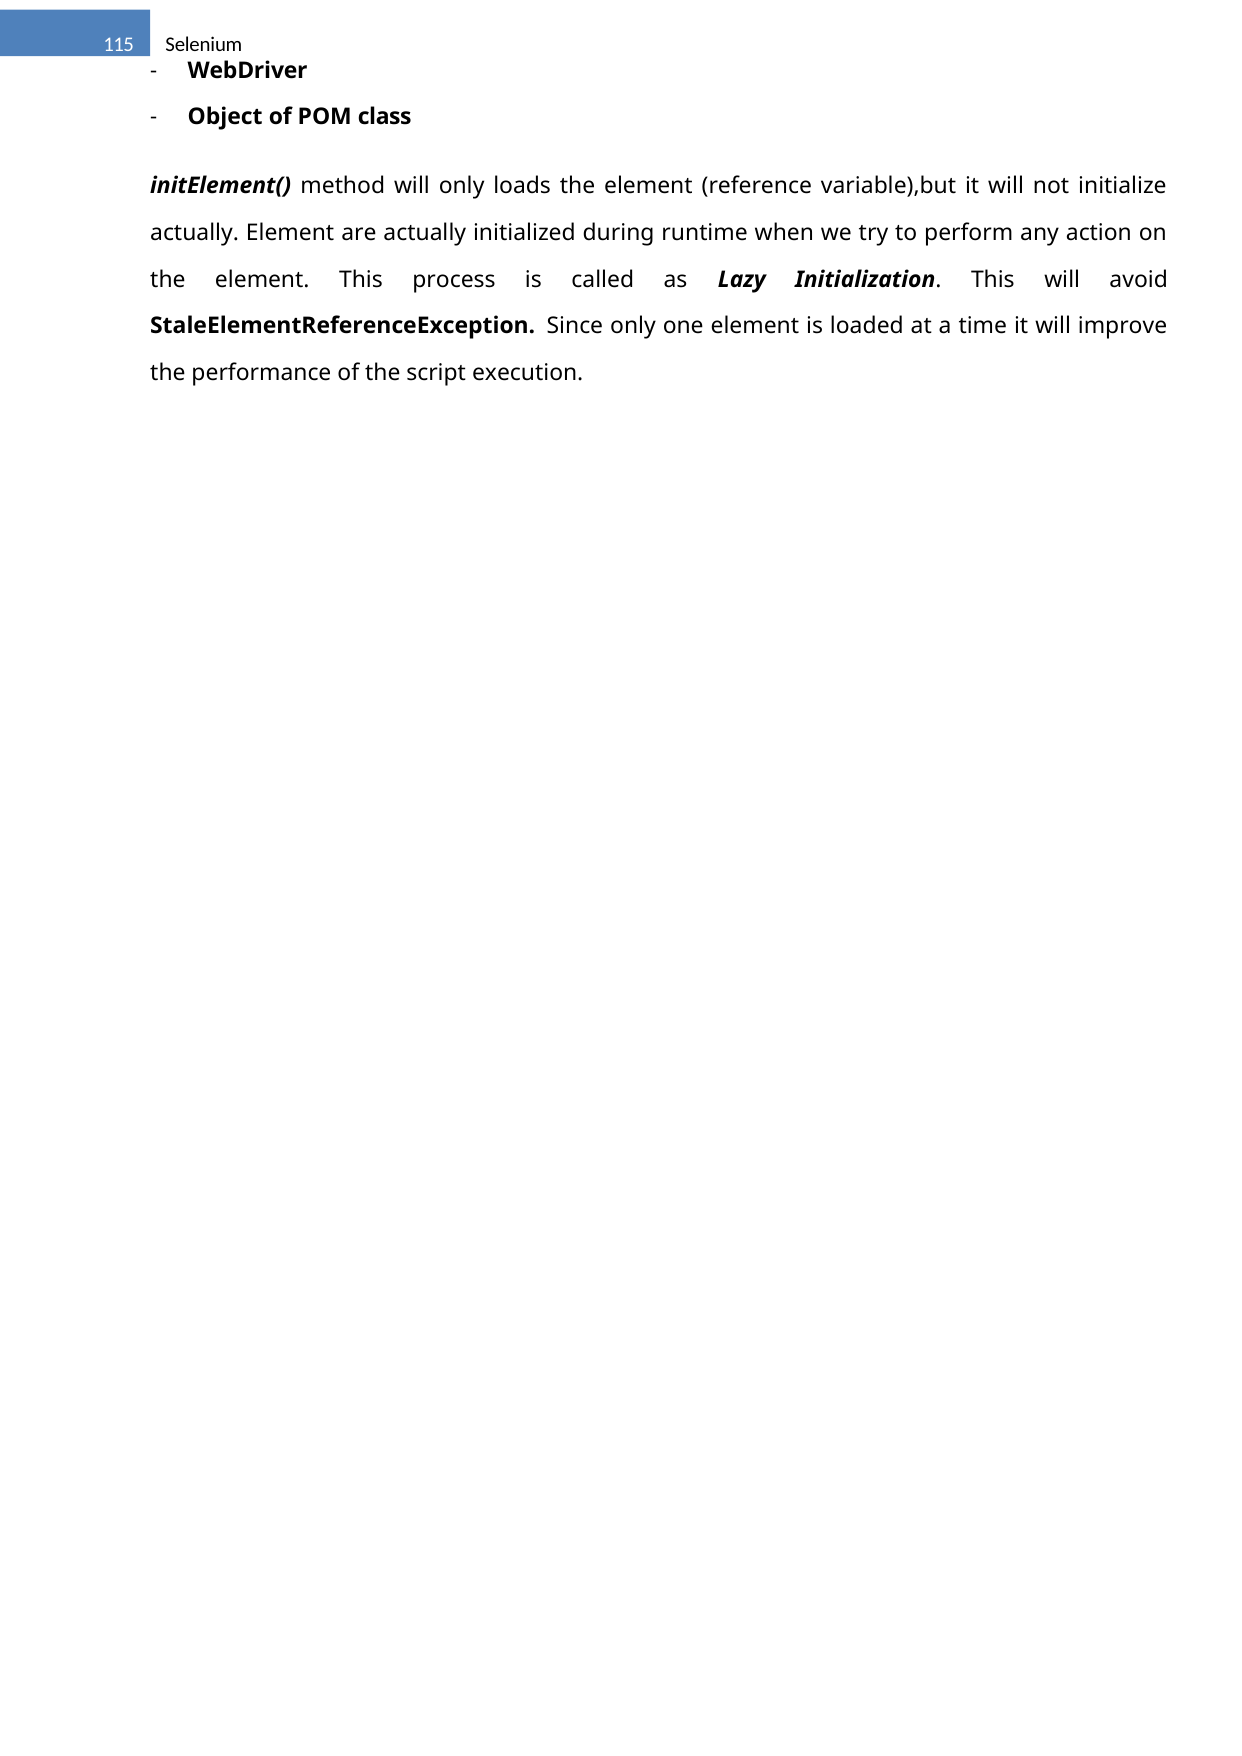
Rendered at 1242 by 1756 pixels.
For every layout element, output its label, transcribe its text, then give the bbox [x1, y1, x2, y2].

text initElement() method will only loads the element (reference variable),but it will not initialize actually. Element are actually initialized during runtime when we try to perform any action on the element. This process is called as Lazy Initialization. This will avoid StaleElementReferenceException. Since only one element is loaded at a time it will improve the performance of the script execution. [150, 169, 1168, 387]
list Object of POM class [150, 100, 1183, 131]
subtitle WebDriver [150, 54, 1183, 85]
